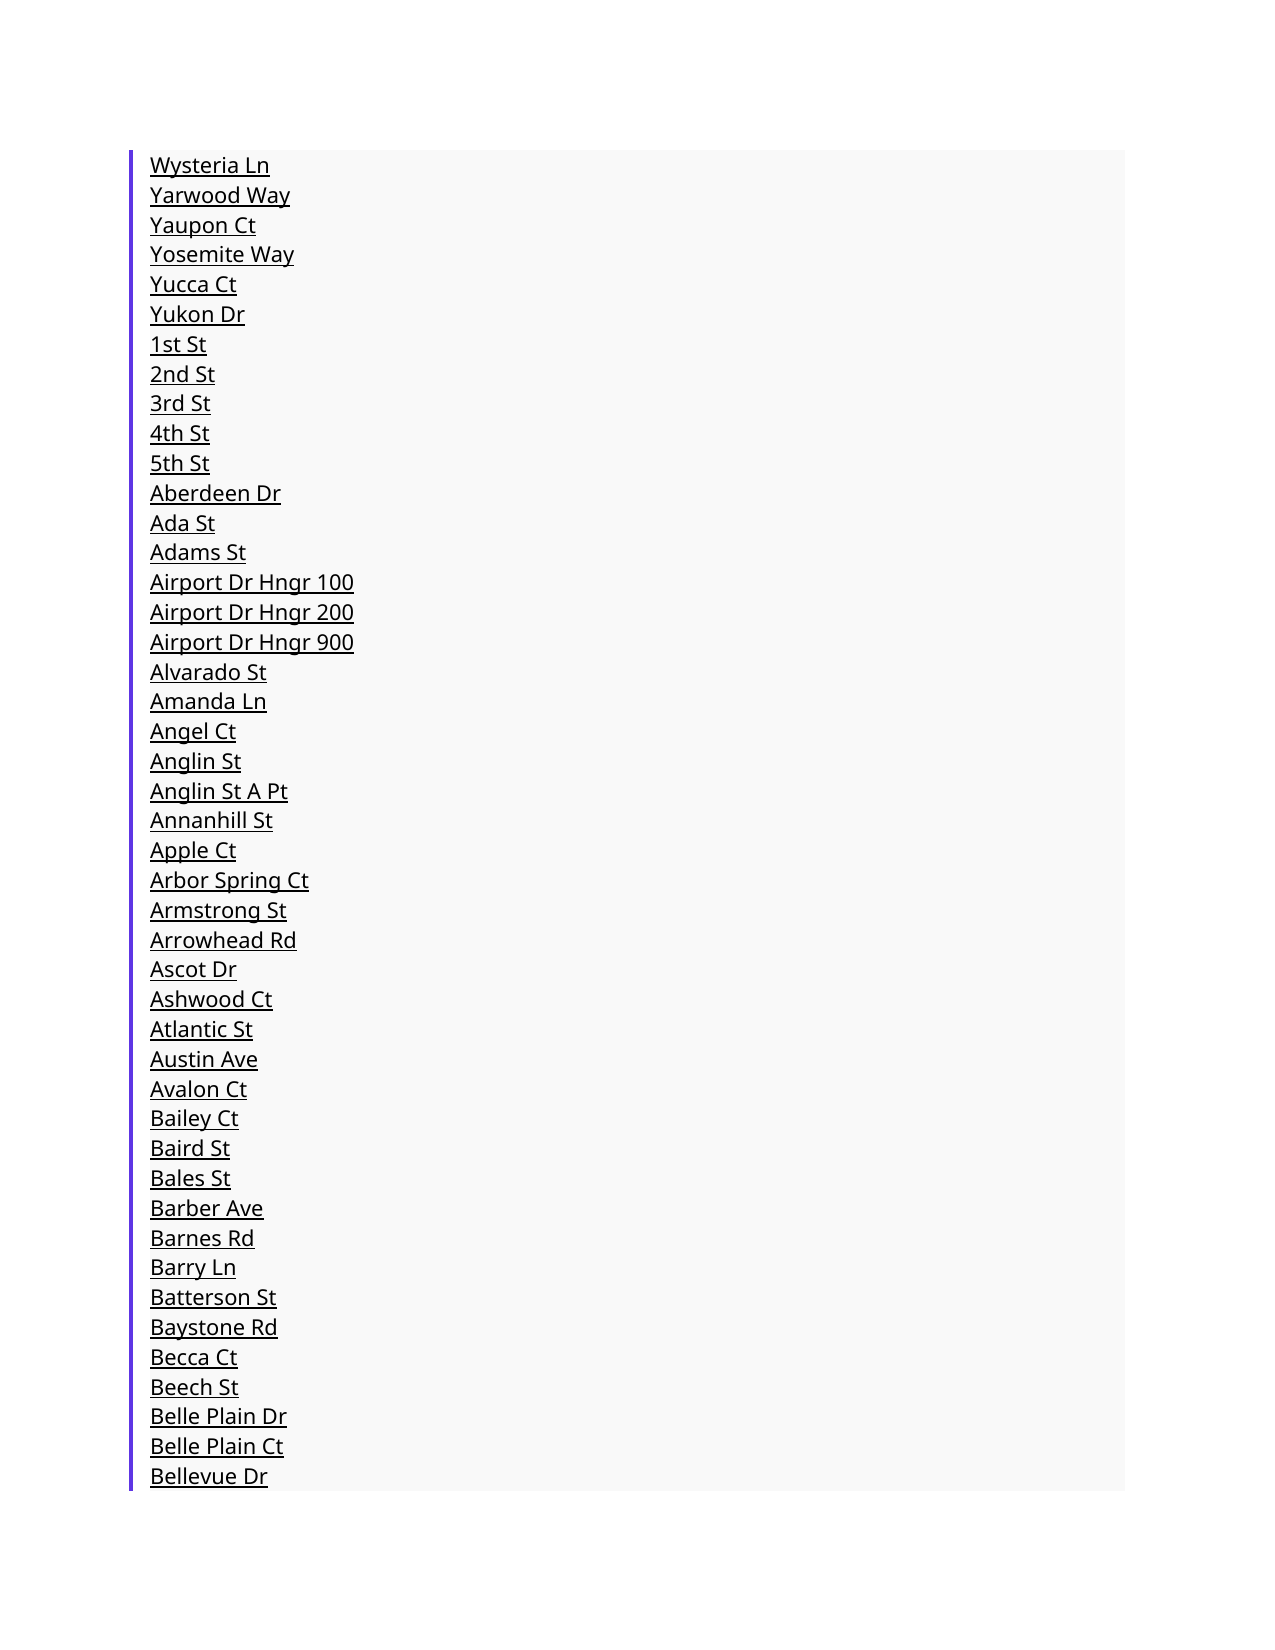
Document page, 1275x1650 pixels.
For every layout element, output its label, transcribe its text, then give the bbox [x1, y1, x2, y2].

text Ada St [150, 507, 1125, 537]
text Belle Plain Dr [150, 1401, 1125, 1431]
text Beech St [150, 1371, 1125, 1401]
text Austin Ave [150, 1044, 1125, 1073]
text Alvarado St [150, 656, 1125, 686]
text Annanhill St [150, 805, 1125, 835]
text 2nd St [150, 358, 1125, 388]
text Airport Dr Hngr 200 [150, 597, 1125, 627]
text Bales St [150, 1163, 1125, 1193]
text Bailey Ct [150, 1103, 1125, 1133]
text Apple Ct [150, 835, 1125, 865]
text Wysteria Ln [150, 150, 1125, 180]
text Avalon Ct [150, 1073, 1125, 1103]
text Barnes Rd [150, 1222, 1125, 1252]
text Baystone Rd [150, 1312, 1125, 1342]
text Yucca Ct [150, 269, 1125, 299]
text Batterson St [150, 1282, 1125, 1312]
text Ashwood Ct [150, 984, 1125, 1014]
text Atlantic St [150, 1014, 1125, 1044]
text Yarwood Way [150, 180, 1125, 209]
text Anglin St [150, 746, 1125, 776]
text Yosemite Way [150, 239, 1125, 269]
text Anglin St A Pt [150, 776, 1125, 805]
text Adams St [150, 537, 1125, 567]
text Barber Ave [150, 1193, 1125, 1222]
text Arbor Spring Ct [150, 865, 1125, 895]
text 4th St [150, 418, 1125, 448]
text Barry Ln [150, 1252, 1125, 1282]
text Angel Ct [150, 716, 1125, 746]
text Ascot Dr [150, 954, 1125, 984]
text 3rd St [150, 388, 1125, 418]
text Airport Dr Hngr 900 [150, 627, 1125, 656]
text Becca Ct [150, 1342, 1125, 1371]
text Yukon Dr [150, 299, 1125, 329]
text Yaupon Ct [150, 209, 1125, 239]
text 1st St [150, 329, 1125, 358]
text Armstrong St [150, 895, 1125, 924]
text Amanda Ln [150, 686, 1125, 716]
text Baird St [150, 1133, 1125, 1163]
text 5th St [150, 448, 1125, 478]
text Belle Plain Ct [150, 1431, 1125, 1461]
text Aberdeen Dr [150, 478, 1125, 507]
text Arrowhead Rd [150, 924, 1125, 954]
text Airport Dr Hngr 100 [150, 567, 1125, 597]
text Bellevue Dr [150, 1461, 1125, 1491]
